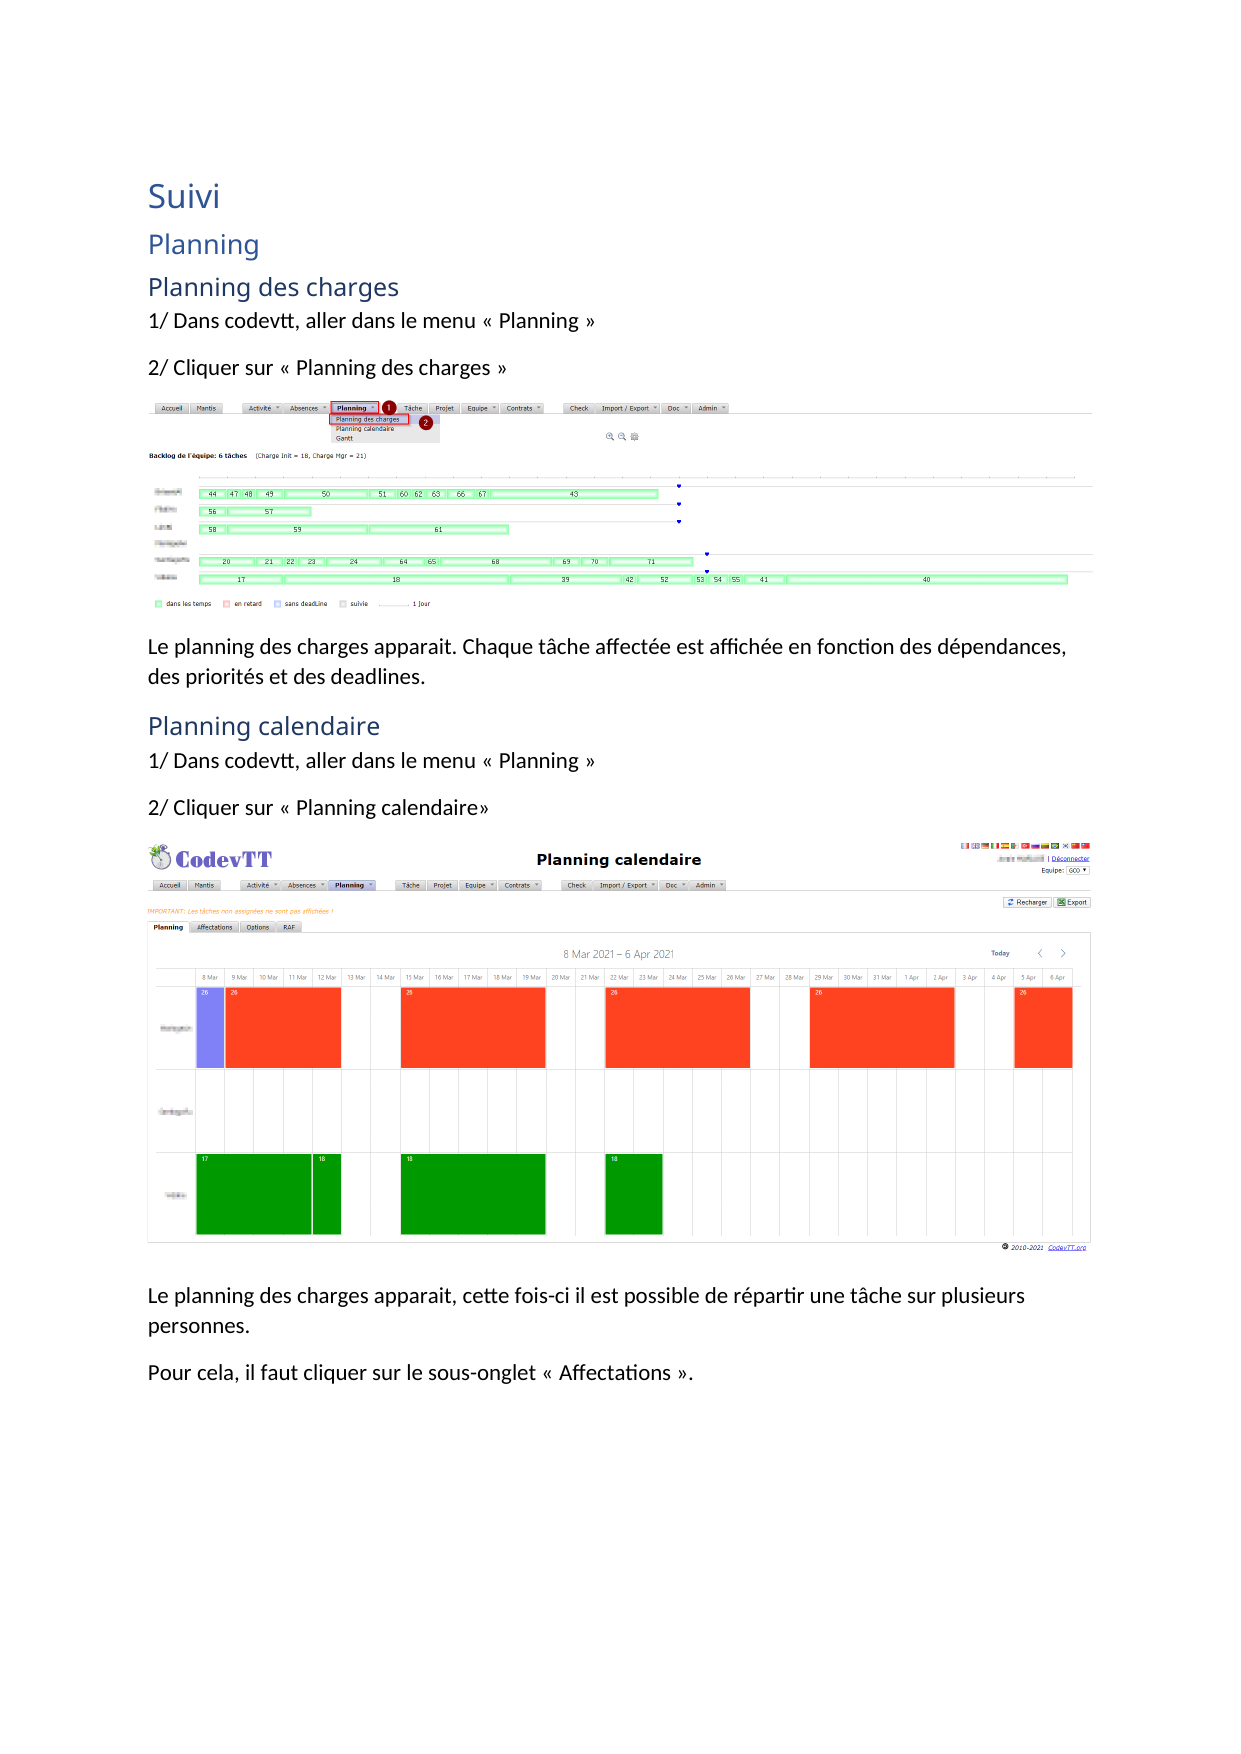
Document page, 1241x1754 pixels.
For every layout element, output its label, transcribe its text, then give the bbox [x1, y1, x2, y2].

subtitle Suivi [148, 173, 1093, 218]
subtitle Planning [148, 226, 1093, 263]
text Le planning des charges apparait. Chaque tâche affectée est affichée en fonction des dépendances, des priorités et des deadlines. [148, 632, 1093, 690]
text 1/ Dans codevtt, aller dans le menu « Planning » [148, 746, 1093, 774]
text Le planning des charges apparait, cette fois-ci il est possible de répartir une tâche sur plusieurs personnes. [148, 1281, 1093, 1339]
subtitle Planning calendaire [148, 709, 1093, 743]
picture [147, 400, 1093, 613]
text 2/ Cliquer sur « Planning calendaire» [148, 793, 1093, 821]
text 2/ Cliquer sur « Planning des charges » [148, 353, 1093, 381]
subtitle Planning des charges [148, 270, 1093, 304]
picture [147, 839, 1093, 1263]
text 1/ Dans codevtt, aller dans le menu « Planning » [148, 306, 1093, 334]
text Pour cela, il faut cliquer sur le sous-onglet « Affectations ». [148, 1358, 1093, 1386]
